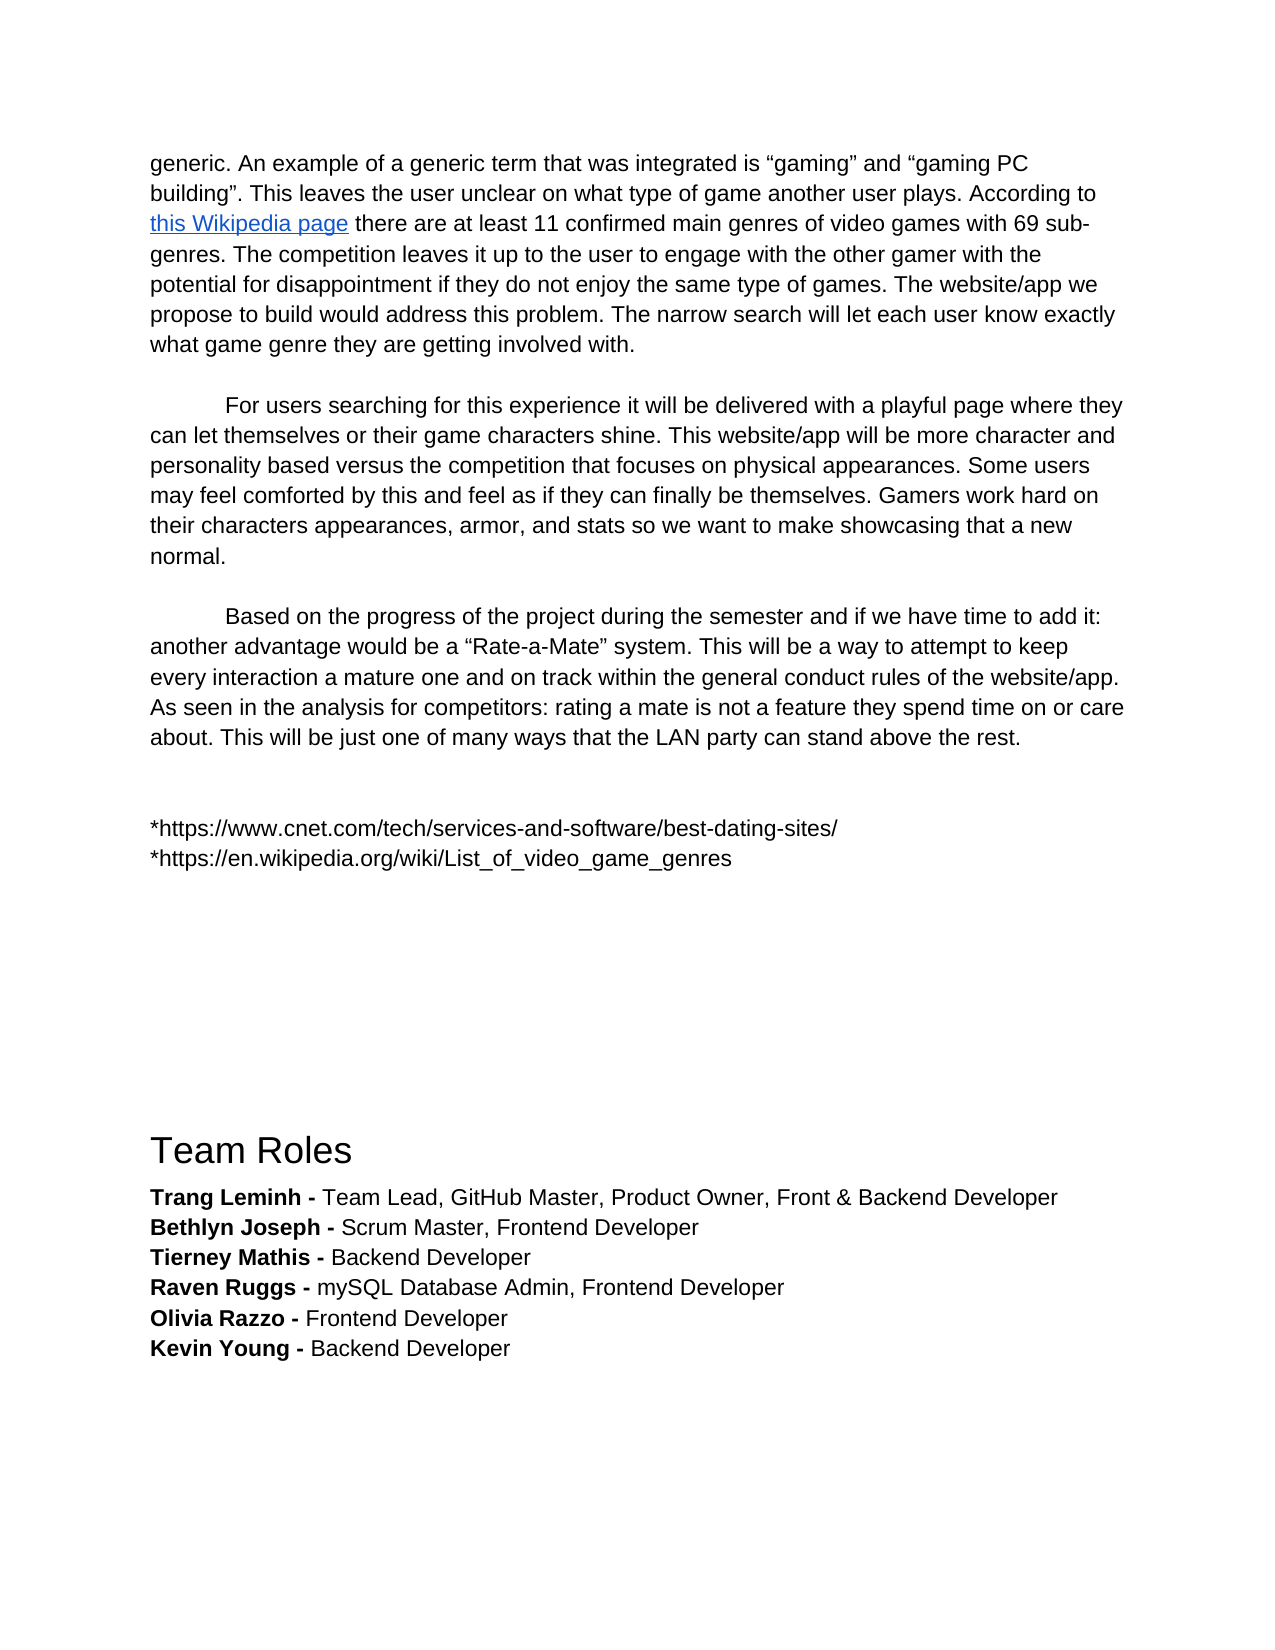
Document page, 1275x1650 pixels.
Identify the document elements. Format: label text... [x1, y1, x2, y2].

text Raven Ruggs - mySQL Database Admin, Frontend Developer [150, 1274, 1125, 1301]
subtitle Team Roles [150, 1128, 1125, 1171]
text For users searching for this experience it will be delivered with a playful page where they can let themselves or their game characters shine. This website/app will be more character and personality based versus the competition that focuses on physical appearances. Some users may feel comforted by this and feel as if they can finally be themselves. Gamers work hard on their characters appearances, armor, and stats so we want to make showcasing that a new normal. [150, 392, 1125, 569]
text Trang Leminh - Team Lead, GitHub Master, Product Owner, Front & Backend Developer [150, 1184, 1125, 1210]
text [150, 150, 1125, 358]
text Kevin Young - Backend Developer [150, 1335, 1125, 1361]
text *https://en.wikipedia.org/wiki/List_of_video_game_genres [150, 845, 1125, 871]
text Tierney Mathis - Backend Developer [150, 1244, 1125, 1271]
text Bethlyn Joseph - Scrum Master, Frontend Developer [150, 1214, 1125, 1240]
text Based on the progress of the project during the semester and if we have time to add it: another advantage would be a “Rate-a-Mate” system. This will be a way to attempt to keep every interaction a mature one and on track within the general conduct rules of the website/app. As seen in the analysis for competitors: rating a mate is not a feature they spend time on or care about. This will be just one of many ways that the LAN party can stand above the rest. [150, 603, 1125, 750]
text *https://www.cnet.com/tech/services-and-software/best-dating-sites/ [150, 814, 1125, 841]
text Olivia Razzo - Frontend Developer [150, 1304, 1125, 1331]
